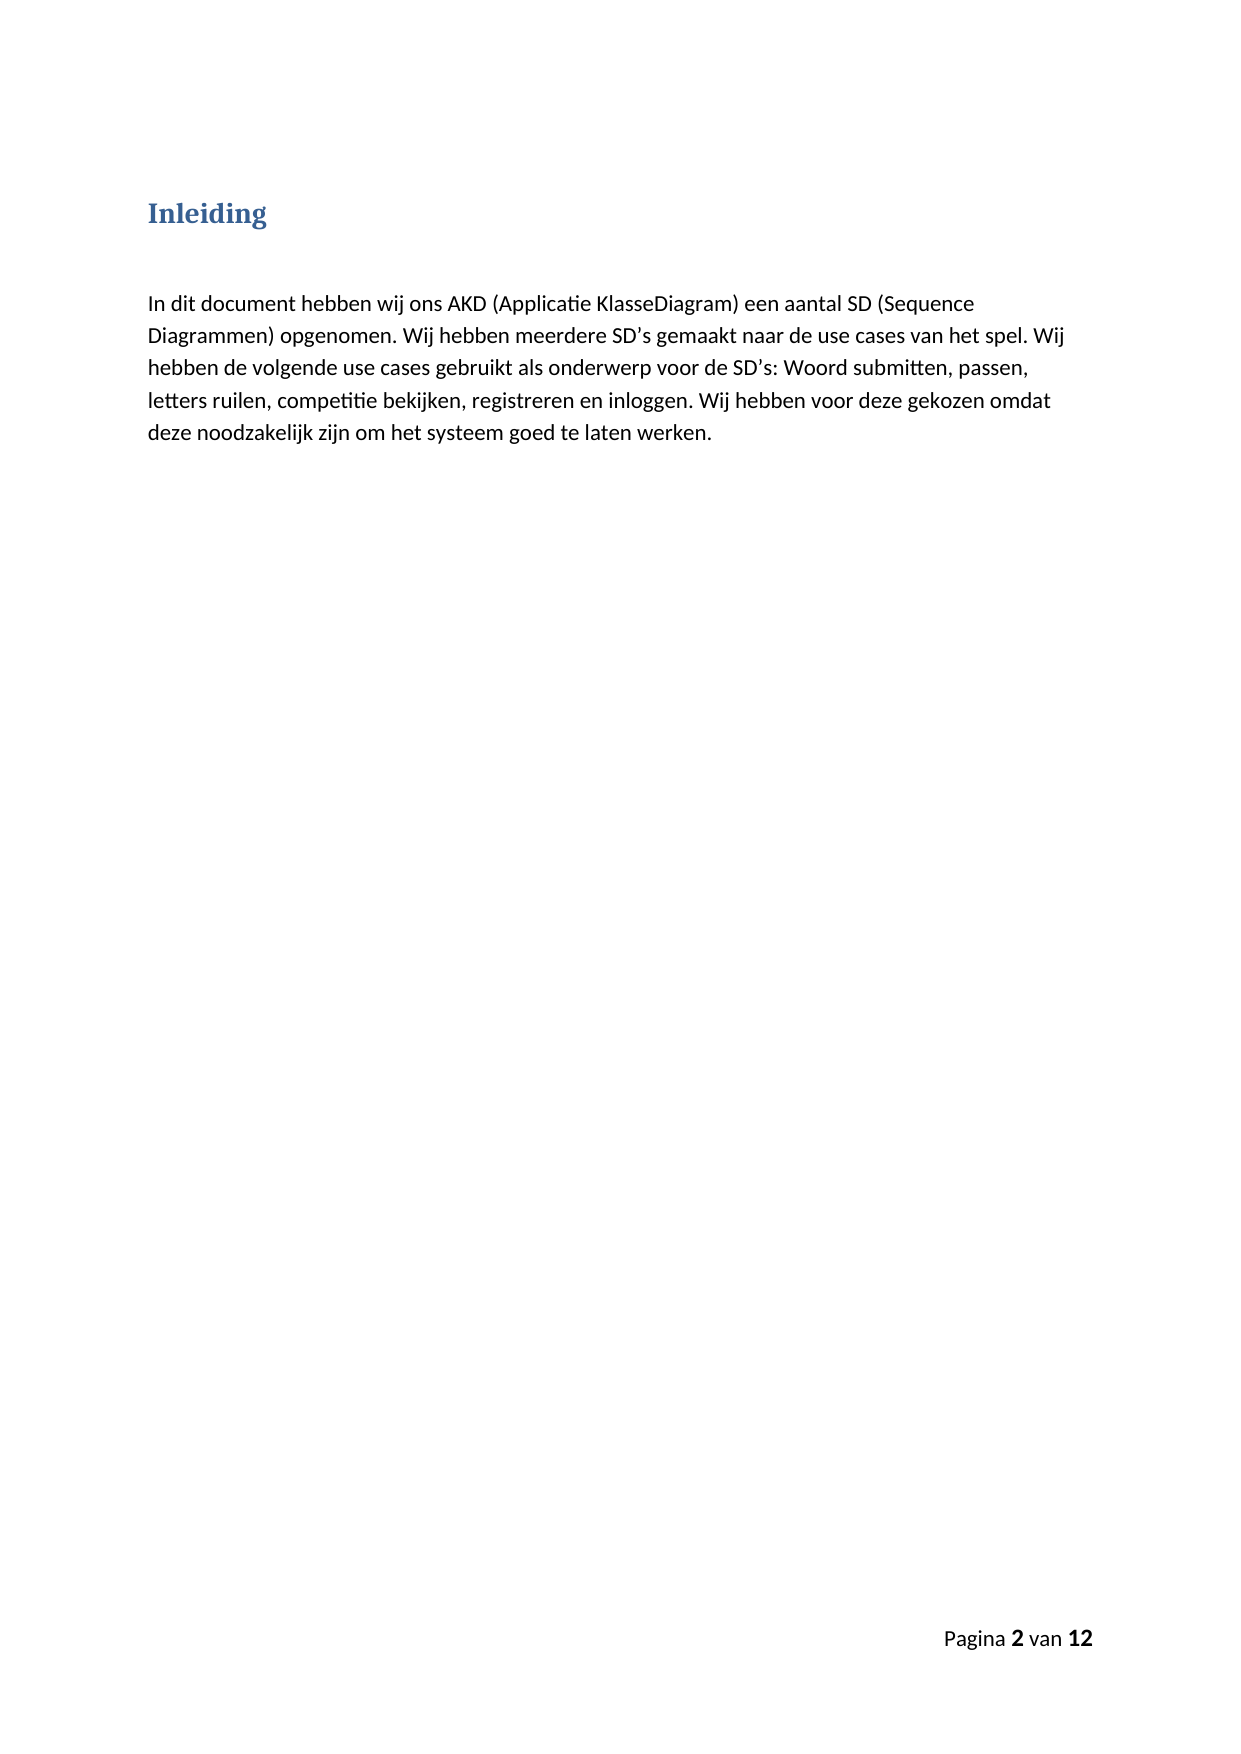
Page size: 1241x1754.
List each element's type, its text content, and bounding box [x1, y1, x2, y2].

text In dit document hebben wij ons AKD (Applicatie KlasseDiagram) een aantal SD (Sequence Diagrammen) opgenomen. Wij hebben meerdere SD’s gemaakt naar de use cases van het spel. Wij hebben de volgende use cases gebruikt als onderwerp voor de SD’s: Woord submitten, passen, letters ruilen, competitie bekijken, registreren en inloggen. Wij hebben voor deze gekozen omdat deze noodzakelijk zijn om het systeem goed te laten werken. [148, 289, 1093, 446]
subtitle Inleiding [148, 198, 1093, 231]
